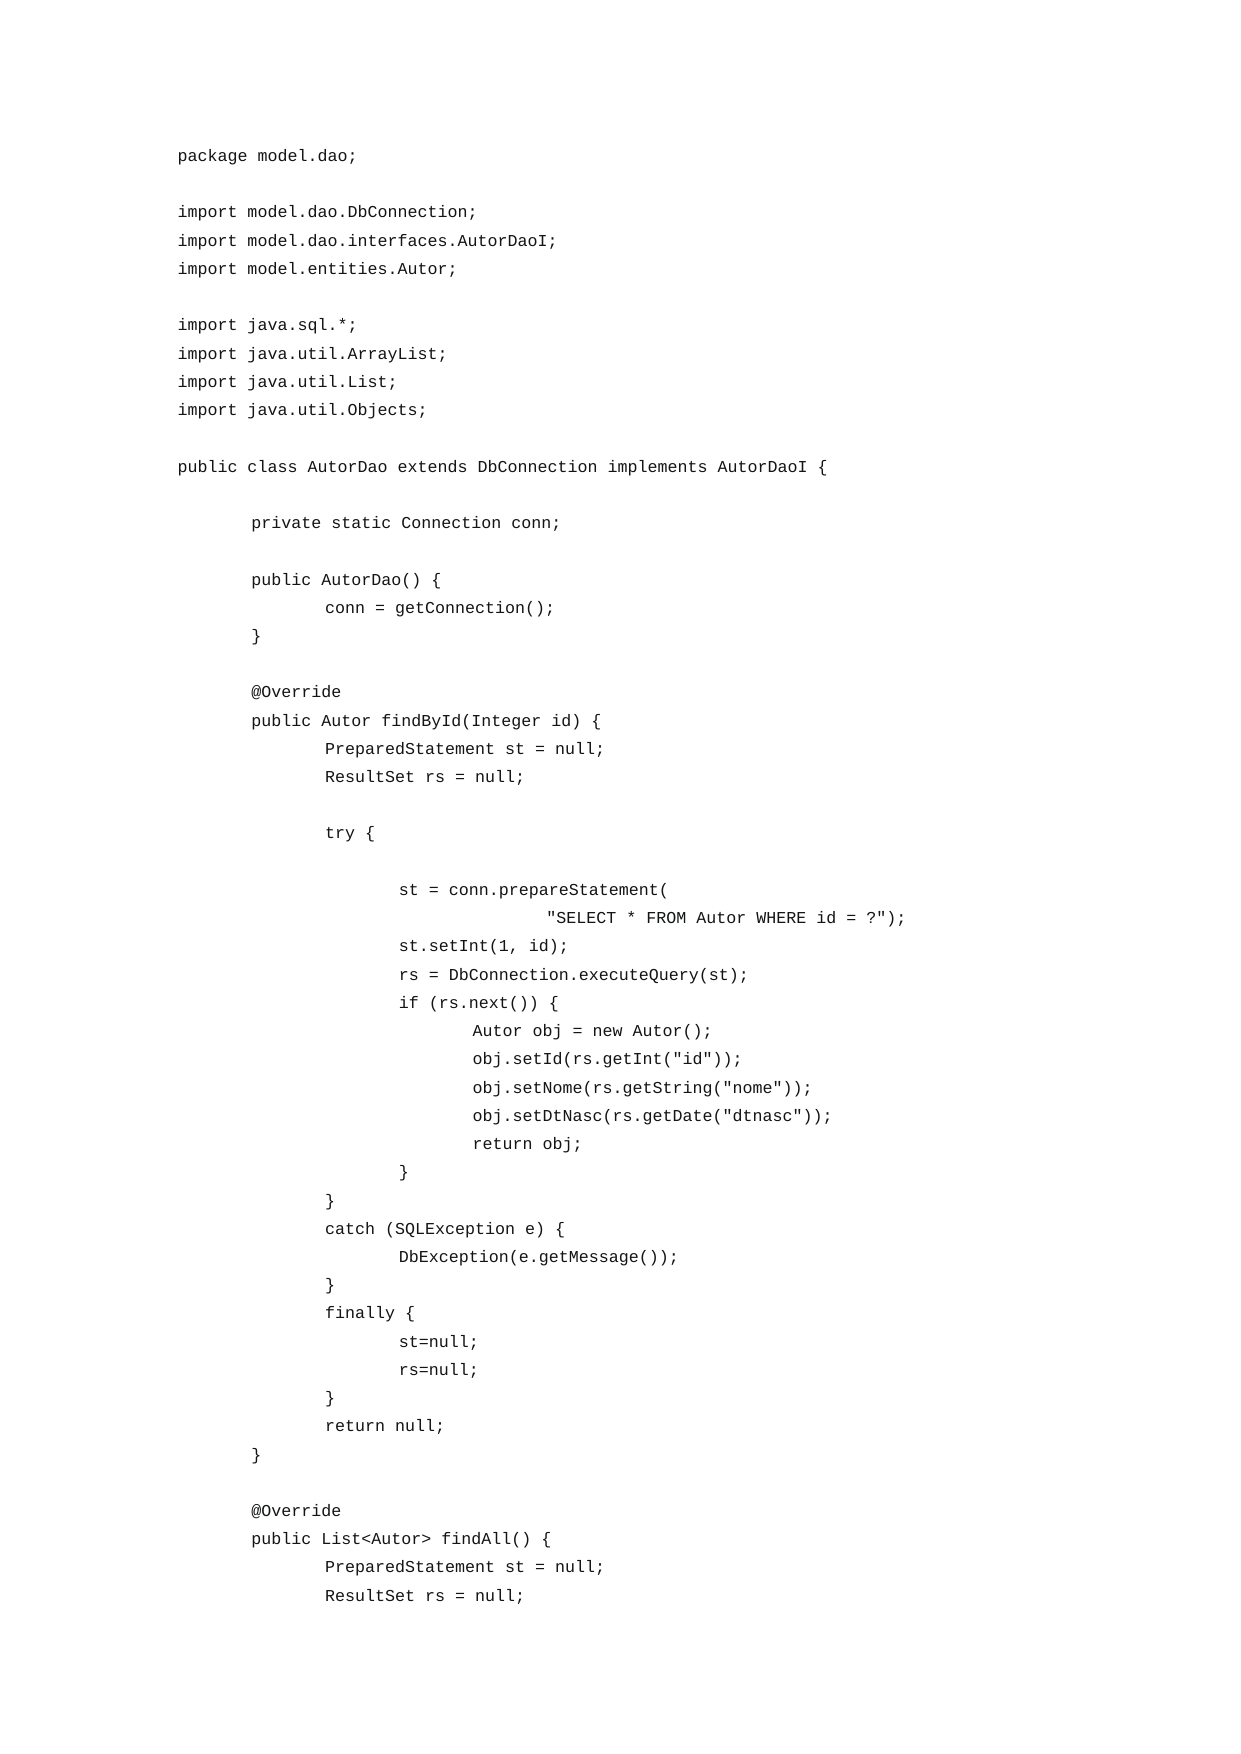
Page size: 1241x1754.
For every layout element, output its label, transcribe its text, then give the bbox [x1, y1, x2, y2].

text obj.setDtNasc(rs.getDate("dtnasc")); [177, 1107, 1063, 1126]
text } [177, 1192, 1063, 1211]
text } [177, 1446, 1063, 1465]
text Autor obj = new Autor(); [177, 1023, 1063, 1042]
text if (rs.next()) { [177, 994, 1063, 1013]
text DbException(e.getMessage()); [177, 1248, 1063, 1267]
text try { [177, 825, 1063, 844]
text finally { [177, 1305, 1063, 1324]
text ResultSet rs = null; [177, 769, 1063, 787]
text import model.dao.DbConnection; [177, 204, 1063, 223]
text } [177, 627, 1063, 646]
text import java.sql.*; [177, 317, 1063, 336]
text PreparedStatement st = null; [177, 1559, 1063, 1578]
text st = conn.prepareStatement( [177, 882, 1063, 900]
text import java.util.List; [177, 373, 1063, 392]
text @Override [177, 1503, 1063, 1521]
text st=null; [177, 1333, 1063, 1352]
text PreparedStatement st = null; [177, 740, 1063, 759]
text catch (SQLException e) { [177, 1220, 1063, 1239]
text @Override [177, 684, 1063, 703]
text import model.entities.Autor; [177, 261, 1063, 279]
text public class AutorDao extends DbConnection implements AutorDaoI { [177, 458, 1063, 477]
text ResultSet rs = null; [177, 1587, 1063, 1606]
text return obj; [177, 1136, 1063, 1154]
text obj.setId(rs.getInt("id")); [177, 1051, 1063, 1070]
text import java.util.ArrayList; [177, 345, 1063, 364]
text st.setInt(1, id); [177, 938, 1063, 957]
text rs=null; [177, 1361, 1063, 1380]
text private static Connection conn; [177, 514, 1063, 533]
text "SELECT * FROM Autor WHERE id = ?"); [177, 910, 1063, 929]
text public List<Autor> findAll() { [177, 1531, 1063, 1550]
text return null; [177, 1418, 1063, 1437]
text package model.dao; [177, 148, 1063, 166]
text obj.setNome(rs.getString("nome")); [177, 1079, 1063, 1098]
text } [177, 1277, 1063, 1296]
text import java.util.Objects; [177, 402, 1063, 421]
text } [177, 1164, 1063, 1183]
text import model.dao.interfaces.AutorDaoI; [177, 232, 1063, 251]
text } [177, 1390, 1063, 1408]
text conn = getConnection(); [177, 599, 1063, 618]
text rs = DbConnection.executeQuery(st); [177, 966, 1063, 985]
text public Autor findById(Integer id) { [177, 712, 1063, 731]
text public AutorDao() { [177, 571, 1063, 590]
